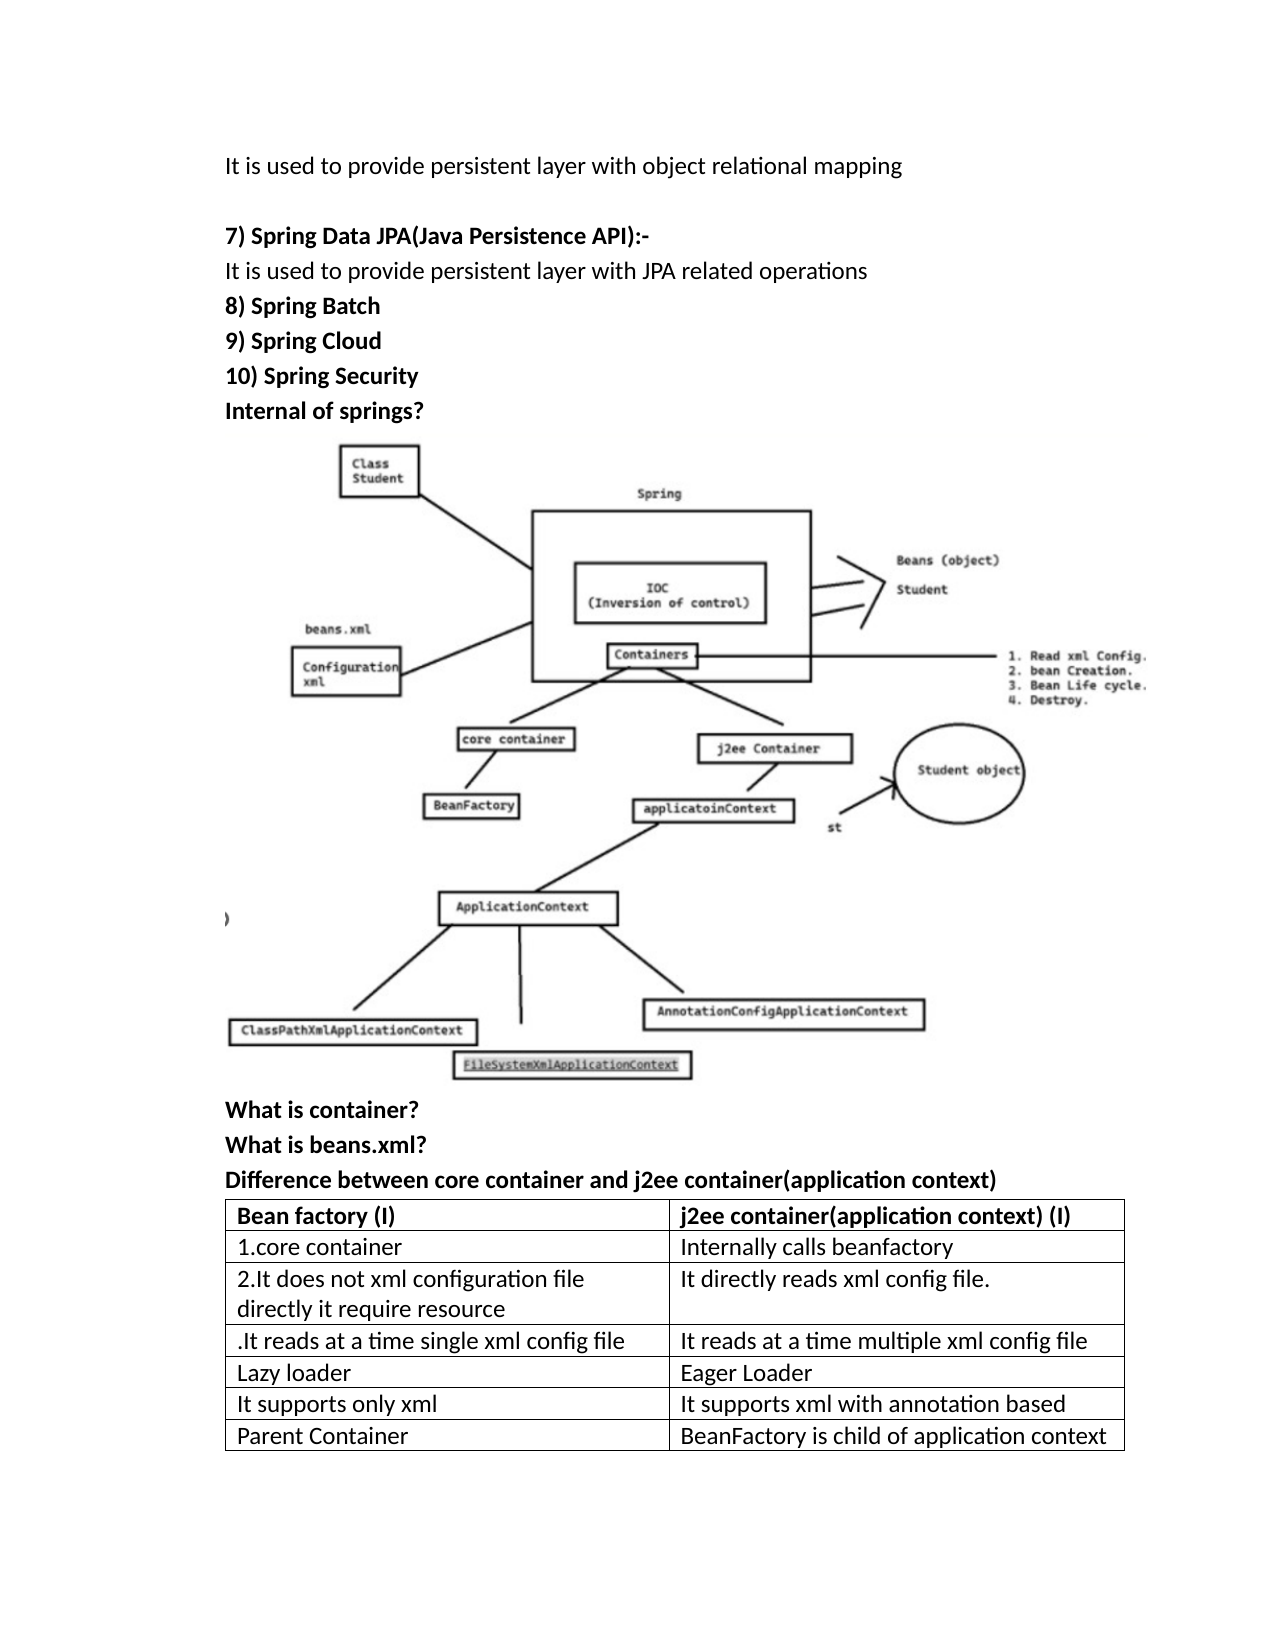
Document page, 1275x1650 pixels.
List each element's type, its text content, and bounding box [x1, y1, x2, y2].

table_cell .It reads at a time single xml config file [226, 1325, 669, 1356]
text 7) Spring Data JPA(Java Persistence API):- [225, 220, 1125, 251]
text What is container? [225, 1094, 1125, 1124]
table_cell BeanFactory is child of application context [670, 1420, 1124, 1450]
table_cell 2.It does not xml configuration file directly it require resource [226, 1263, 669, 1324]
text 8) Spring Batch [225, 290, 1125, 321]
text Internal of springs? [225, 395, 1125, 426]
table_cell It reads at a time multiple xml config file [670, 1325, 1124, 1356]
table_cell It supports only xml [226, 1388, 669, 1419]
table_cell It supports xml with annotation based [670, 1388, 1124, 1419]
picture [225, 430, 1148, 1090]
text 10) Spring Security [225, 360, 1125, 391]
table_header j2ee container(application context) (I) [670, 1200, 1124, 1230]
text It is used to provide persistent layer with JPA related operations [225, 255, 1125, 286]
table_header Bean factory (I) [226, 1200, 669, 1230]
table_cell Parent Container [226, 1420, 669, 1450]
table_cell Eager Loader [670, 1357, 1124, 1387]
table_cell 1.core container [226, 1231, 669, 1262]
text It is used to provide persistent layer with object relational mapping [225, 150, 1125, 181]
table_cell Lazy loader [226, 1357, 669, 1387]
text What is beans.xml? [225, 1129, 1125, 1159]
table_cell It directly reads xml config file. [670, 1263, 1124, 1324]
text Difference between core container and j2ee container(application context) [225, 1164, 1125, 1194]
text 9) Spring Cloud [225, 325, 1125, 356]
table_cell Internally calls beanfactory [670, 1231, 1124, 1262]
